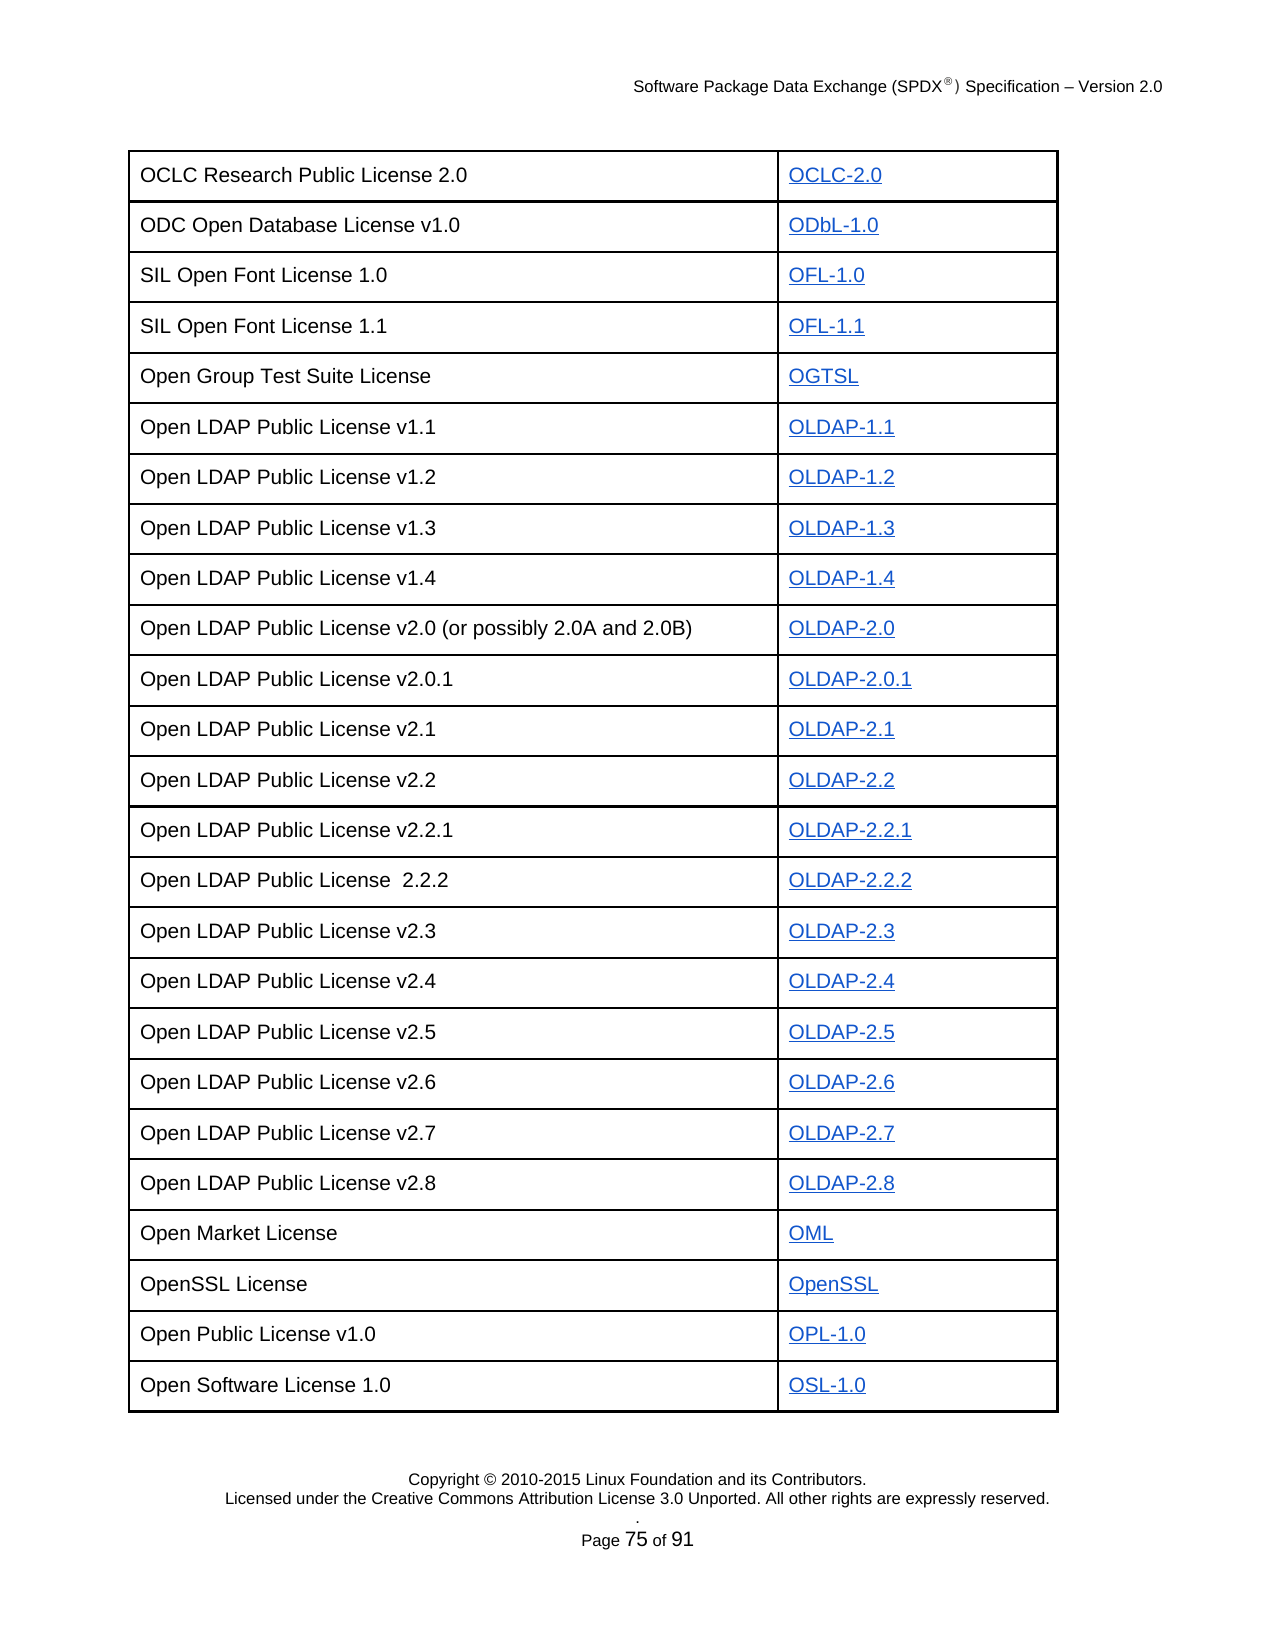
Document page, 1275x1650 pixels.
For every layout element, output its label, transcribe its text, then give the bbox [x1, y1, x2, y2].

table_cell Open LDAP Public License v2.6 [130, 1060, 777, 1108]
table_cell Open LDAP Public License v1.1 [130, 404, 777, 452]
table_cell OLDAP-2.2.2 [779, 858, 1056, 906]
table_cell Open LDAP Public License v1.4 [130, 555, 777, 604]
table_cell OGTSL [779, 354, 1056, 402]
table_cell OFL-1.0 [779, 253, 1056, 301]
table_cell OCLC Research Public License 2.0 [130, 152, 777, 200]
table_cell OFL-1.1 [779, 303, 1056, 352]
table_cell Open LDAP Public License v2.3 [130, 908, 777, 957]
table_cell Open LDAP Public License v2.8 [130, 1160, 777, 1209]
table_cell OSL-1.0 [779, 1362, 1056, 1410]
table_cell Open LDAP Public License v2.4 [130, 959, 777, 1007]
table_cell Open LDAP Public License v1.3 [130, 505, 777, 553]
table_cell OLDAP-2.2 [779, 757, 1056, 805]
table_cell ODbL-1.0 [779, 203, 1056, 251]
table_cell Open Group Test Suite License [130, 354, 777, 402]
table_cell OLDAP-1.3 [779, 505, 1056, 553]
table_cell Open LDAP Public License v2.7 [130, 1110, 777, 1158]
table_cell OpenSSL [779, 1261, 1056, 1309]
table_cell Open LDAP Public License 2.2.2 [130, 858, 777, 906]
table_cell OLDAP-2.7 [779, 1110, 1056, 1158]
table_cell Open LDAP Public License v2.2.1 [130, 808, 777, 856]
table_cell OLDAP-2.5 [779, 1009, 1056, 1057]
table_cell OPL-1.0 [779, 1312, 1056, 1360]
table_cell ODC Open Database License v1.0 [130, 203, 777, 251]
table_cell OLDAP-2.1 [779, 707, 1056, 755]
table_cell SIL Open Font License 1.1 [130, 303, 777, 352]
table_cell OLDAP-2.0 [779, 606, 1056, 654]
table_cell OpenSSL License [130, 1261, 777, 1309]
table_cell OLDAP-2.4 [779, 959, 1056, 1007]
table_cell OLDAP-2.2.1 [779, 808, 1056, 856]
table_cell OLDAP-1.4 [779, 555, 1056, 604]
table_cell OLDAP-1.2 [779, 455, 1056, 503]
table_cell Open LDAP Public License v2.2 [130, 757, 777, 805]
table_cell OML [779, 1211, 1056, 1259]
table_cell OLDAP-2.6 [779, 1060, 1056, 1108]
table_cell OLDAP-1.1 [779, 404, 1056, 452]
table_cell Open LDAP Public License v2.1 [130, 707, 777, 755]
table_cell OLDAP-2.8 [779, 1160, 1056, 1209]
table_cell Open Software License 1.0 [130, 1362, 777, 1410]
table_cell Open LDAP Public License v1.2 [130, 455, 777, 503]
table_cell OCLC-2.0 [779, 152, 1056, 200]
table_cell Open Public License v1.0 [130, 1312, 777, 1360]
table_cell Open LDAP Public License v2.0 (or possibly 2.0A and 2.0B) [130, 606, 777, 654]
table_cell Open Market License [130, 1211, 777, 1259]
table_cell Open LDAP Public License v2.0.1 [130, 656, 777, 704]
table_cell SIL Open Font License 1.0 [130, 253, 777, 301]
table_cell Open LDAP Public License v2.5 [130, 1009, 777, 1057]
table_cell OLDAP-2.3 [779, 908, 1056, 957]
table_cell OLDAP-2.0.1 [779, 656, 1056, 704]
